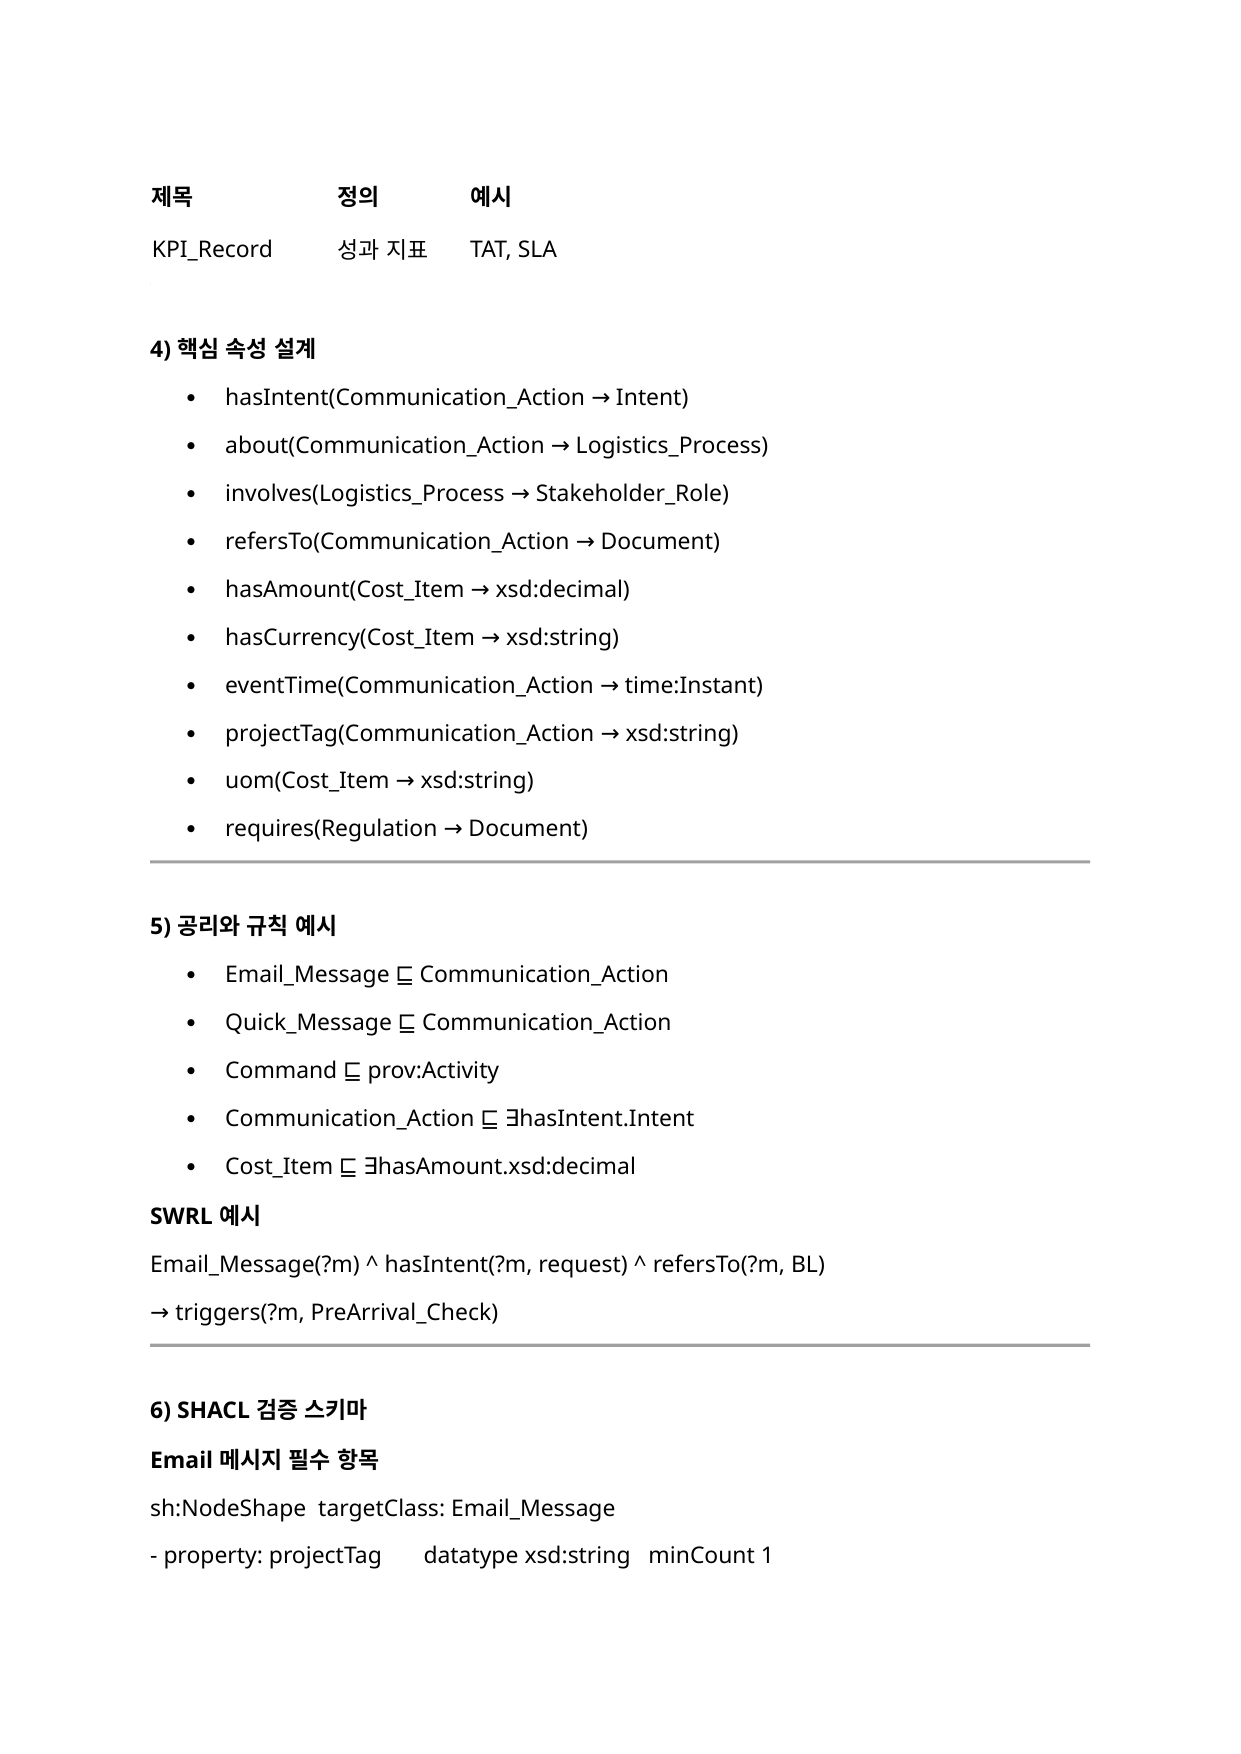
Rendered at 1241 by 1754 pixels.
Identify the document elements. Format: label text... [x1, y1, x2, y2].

list Email_Message ⊑ Communication_Action [187, 958, 1090, 989]
list projectTag(Communication_Action → xsd:string) [187, 717, 1090, 748]
list refersTo(Communication_Action → Document) [187, 525, 1090, 556]
table_header 제목 [150, 177, 336, 230]
table_cell TAT, SLA [469, 230, 677, 283]
list hasIntent(Communication_Action → Intent) [187, 381, 1090, 412]
list uom(Cost_Item → xsd:string) [187, 764, 1090, 796]
text 6) SHACL 검증 스키마 [150, 1392, 1090, 1425]
text 4) 핵심 속성 설계 [150, 331, 1090, 364]
list hasCurrency(Cost_Item → xsd:string) [187, 621, 1090, 652]
text Email 메시지 필수 항목 [150, 1442, 1090, 1475]
list involves(Logistics_Process → Stakeholder_Role) [187, 477, 1090, 508]
list Communication_Action ⊑ ∃hasIntent.Intent [187, 1102, 1090, 1133]
list Command ⊑ prov:Activity [187, 1054, 1090, 1085]
list hasAmount(Cost_Item → xsd:decimal) [187, 573, 1090, 604]
text sh:NodeShape targetClass: Email_Message [150, 1492, 1090, 1523]
text SWRL 예시 [150, 1198, 1090, 1231]
list requires(Regulation → Document) [187, 812, 1090, 844]
text → triggers(?m, PreArrival_Check) [150, 1296, 1090, 1327]
table_header 예시 [469, 177, 677, 230]
text - property: projectTag datatype xsd:string minCount 1 [150, 1539, 1090, 1571]
text Email_Message(?m) ^ hasIntent(?m, request) ^ refersTo(?m, BL) [150, 1248, 1090, 1279]
list eventTime(Communication_Action → time:Instant) [187, 669, 1090, 700]
table_cell 성과 지표 [336, 230, 468, 283]
table_cell KPI_Record [150, 230, 336, 283]
table_header 정의 [336, 177, 468, 230]
list Quick_Message ⊑ Communication_Action [187, 1006, 1090, 1037]
list about(Communication_Action → Logistics_Process) [187, 429, 1090, 460]
list Cost_Item ⊑ ∃hasAmount.xsd:decimal [187, 1150, 1090, 1181]
text 5) 공리와 규칙 예시 [150, 908, 1090, 942]
